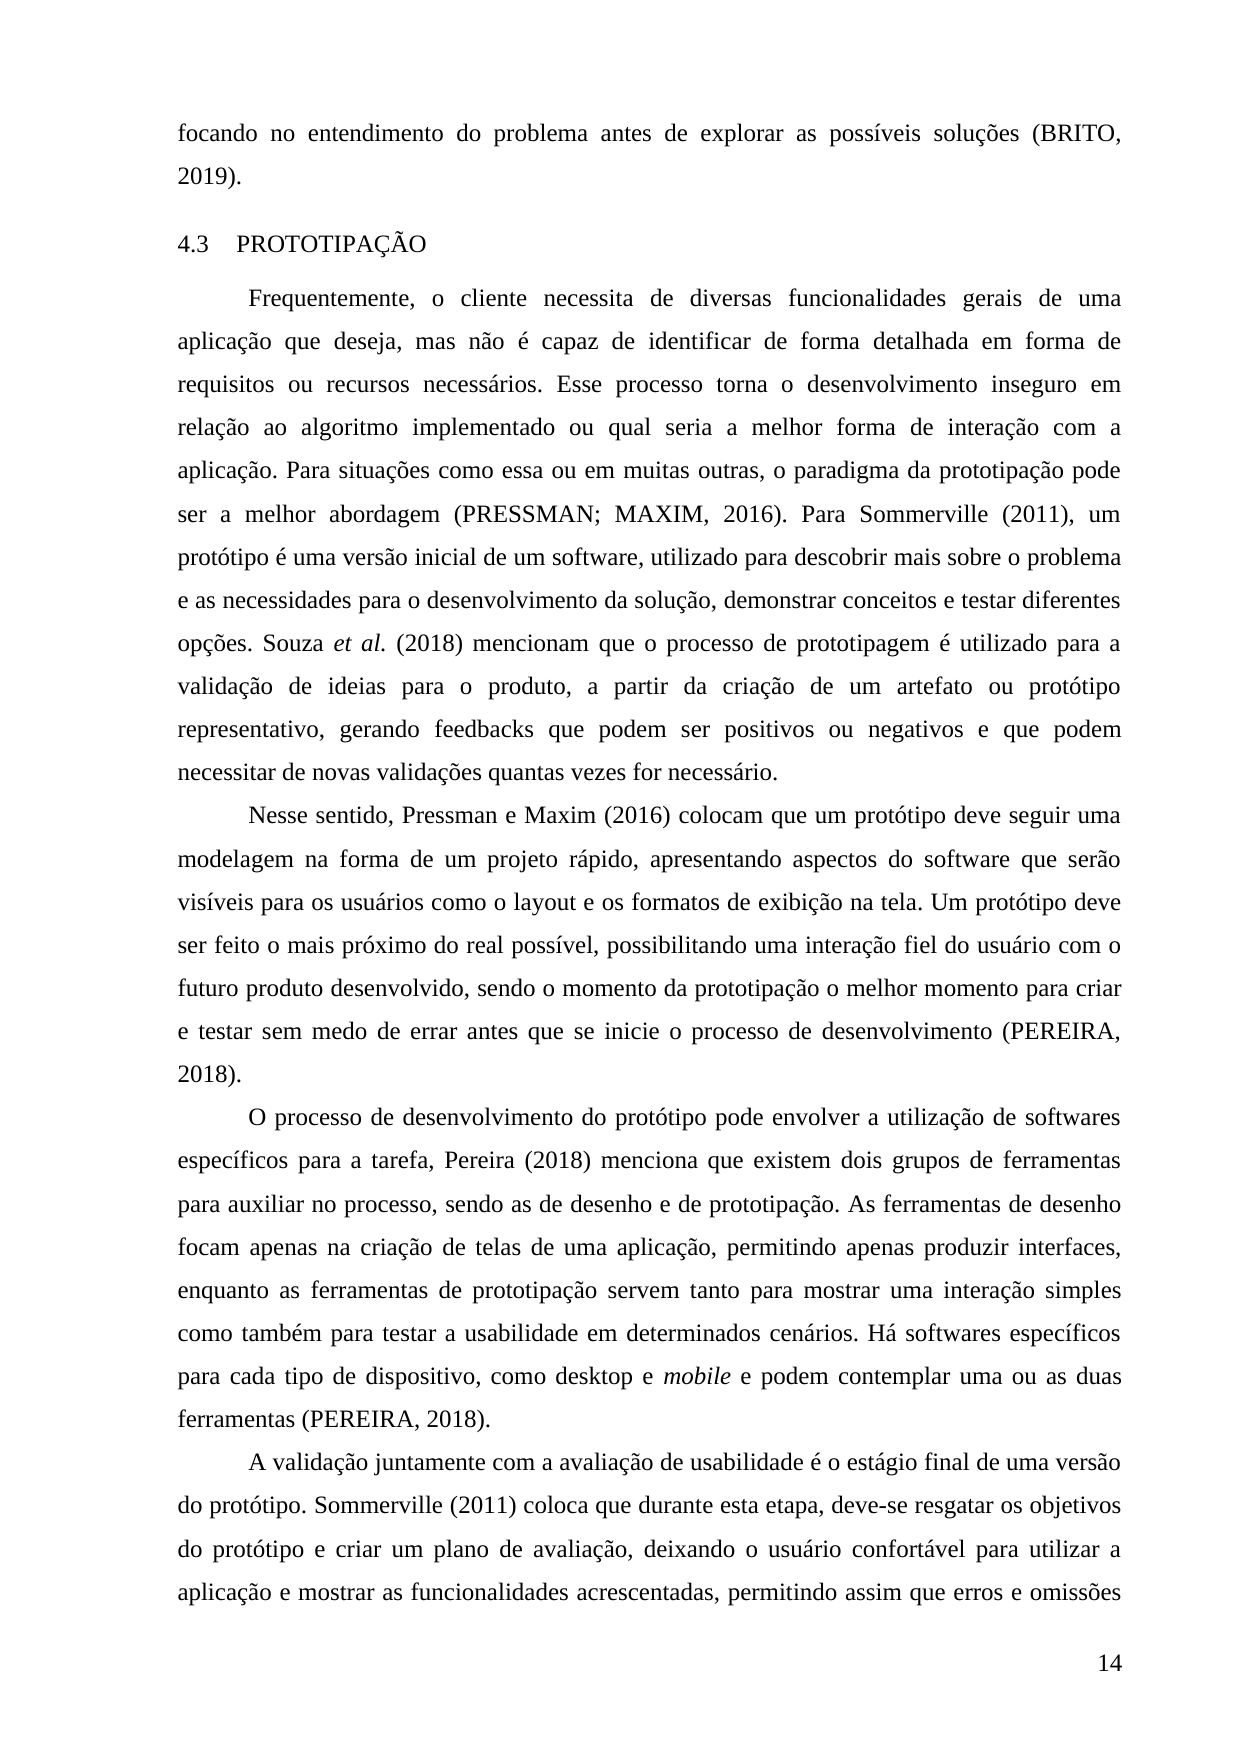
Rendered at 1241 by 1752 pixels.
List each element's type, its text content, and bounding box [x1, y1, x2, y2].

text Frequentemente, o cliente necessita de diversas funcionalidades gerais de uma aplicação que deseja, mas não é capaz de identificar de forma detalhada em forma de requisitos ou recursos necessários. Esse processo torna o desenvolvimento inseguro em relação ao algoritmo implementado ou qual seria a melhor forma de interação com a aplicação. Para situações como essa ou em muitas outras, o paradigma da prototipação pode ser a melhor abordagem (PRESSMAN; MAXIM, 2016). Para Sommerville (2011), um protótipo é uma versão inicial de um software, utilizado para descobrir mais sobre o problema e as necessidades para o desenvolvimento da solução, demonstrar conceitos e testar diferentes opções. Souza et al. (2018) mencionam que o processo de prototipagem é utilizado para a validação de ideias para o produto, a partir da criação de um artefato ou protótipo representativo, gerando feedbacks que podem ser positivos ou negativos e que podem necessitar de novas validações quantas vezes for necessário. [177, 283, 1122, 786]
text Nesse sentido, Pressman e Maxim (2016) colocam que um protótipo deve seguir uma modelagem na forma de um projeto rápido, apresentando aspectos do software que serão visíveis para os usuários como o layout e os formatos de exibição na tela. Um protótipo deve ser feito o mais próximo do real possível, possibilitando uma interação fiel do usuário com o futuro produto desenvolvido, sendo o momento da prototipação o melhor momento para criar e testar sem medo de errar antes que se inicie o processo de desenvolvimento (PEREIRA, 2018). [177, 801, 1122, 1088]
subtitle Prototipação [177, 229, 1122, 258]
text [177, 118, 1122, 190]
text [177, 1447, 1122, 1606]
text O processo de desenvolvimento do protótipo pode envolver a utilização de softwares específicos para a tarefa, Pereira (2018) menciona que existem dois grupos de ferramentas para auxiliar no processo, sendo as de desenho e de prototipação. As ferramentas de desenho focam apenas na criação de telas de uma aplicação, permitindo apenas produzir interfaces, enquanto as ferramentas de prototipação servem tanto para mostrar uma interação simples como também para testar a usabilidade em determinados cenários. Há softwares específicos para cada tipo de dispositivo, como desktop e mobile e podem contemplar uma ou as duas ferramentas (PEREIRA, 2018). [177, 1102, 1122, 1433]
